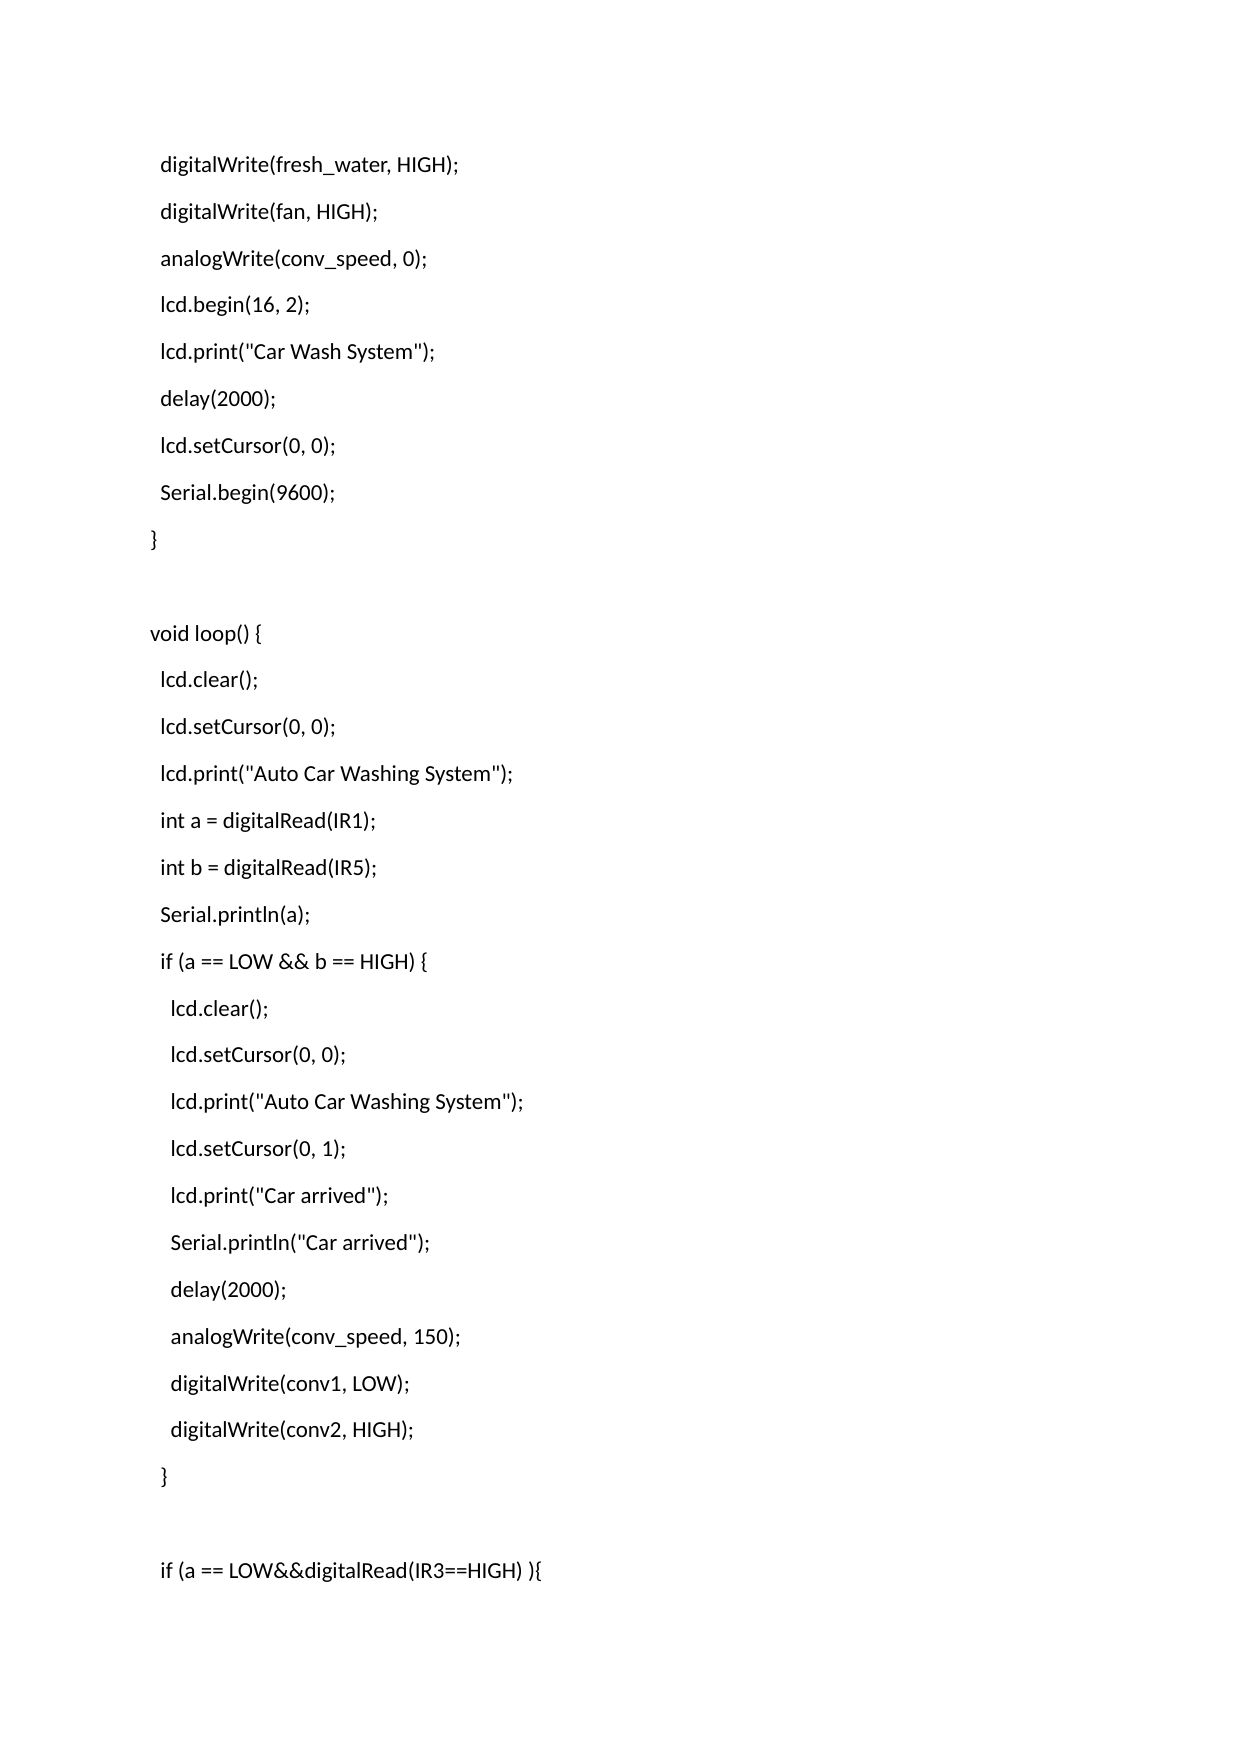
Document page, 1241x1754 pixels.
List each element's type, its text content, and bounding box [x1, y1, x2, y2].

text lcd.setCursor(0, 0); [150, 431, 1090, 459]
text lcd.print("Car arrived"); [150, 1181, 1090, 1209]
text delay(2000); [150, 384, 1090, 412]
text digitalWrite(conv1, LOW); [150, 1369, 1090, 1397]
text digitalWrite(fresh_water, HIGH); [150, 150, 1090, 178]
text if (a == LOW && b == HIGH) { [150, 947, 1090, 975]
text lcd.setCursor(0, 1); [150, 1134, 1090, 1162]
text lcd.setCursor(0, 0); [150, 712, 1090, 741]
text Serial.println("Car arrived"); [150, 1228, 1090, 1256]
text digitalWrite(conv2, HIGH); [150, 1416, 1090, 1444]
text Serial.begin(9600); [150, 478, 1090, 506]
text int b = digitalRead(IR5); [150, 853, 1090, 881]
text lcd.setCursor(0, 0); [150, 1041, 1090, 1069]
text digitalWrite(fan, HIGH); [150, 197, 1090, 225]
text int a = digitalRead(IR1); [150, 806, 1090, 834]
text lcd.print("Auto Car Washing System"); [150, 759, 1090, 787]
text delay(2000); [150, 1275, 1090, 1303]
text lcd.clear(); [150, 994, 1090, 1022]
text analogWrite(conv_speed, 0); [150, 244, 1090, 272]
text } [150, 1462, 1090, 1491]
text lcd.clear(); [150, 666, 1090, 694]
text void loop() { [150, 619, 1090, 647]
text Serial.println(a); [150, 900, 1090, 928]
text lcd.print("Car Wash System"); [150, 337, 1090, 366]
text lcd.print("Auto Car Washing System"); [150, 1087, 1090, 1116]
text lcd.begin(16, 2); [150, 291, 1090, 319]
text } [150, 525, 1090, 553]
text analogWrite(conv_speed, 150); [150, 1322, 1090, 1350]
text if (a == LOW&&digitalRead(IR3==HIGH) ){ [150, 1556, 1090, 1584]
